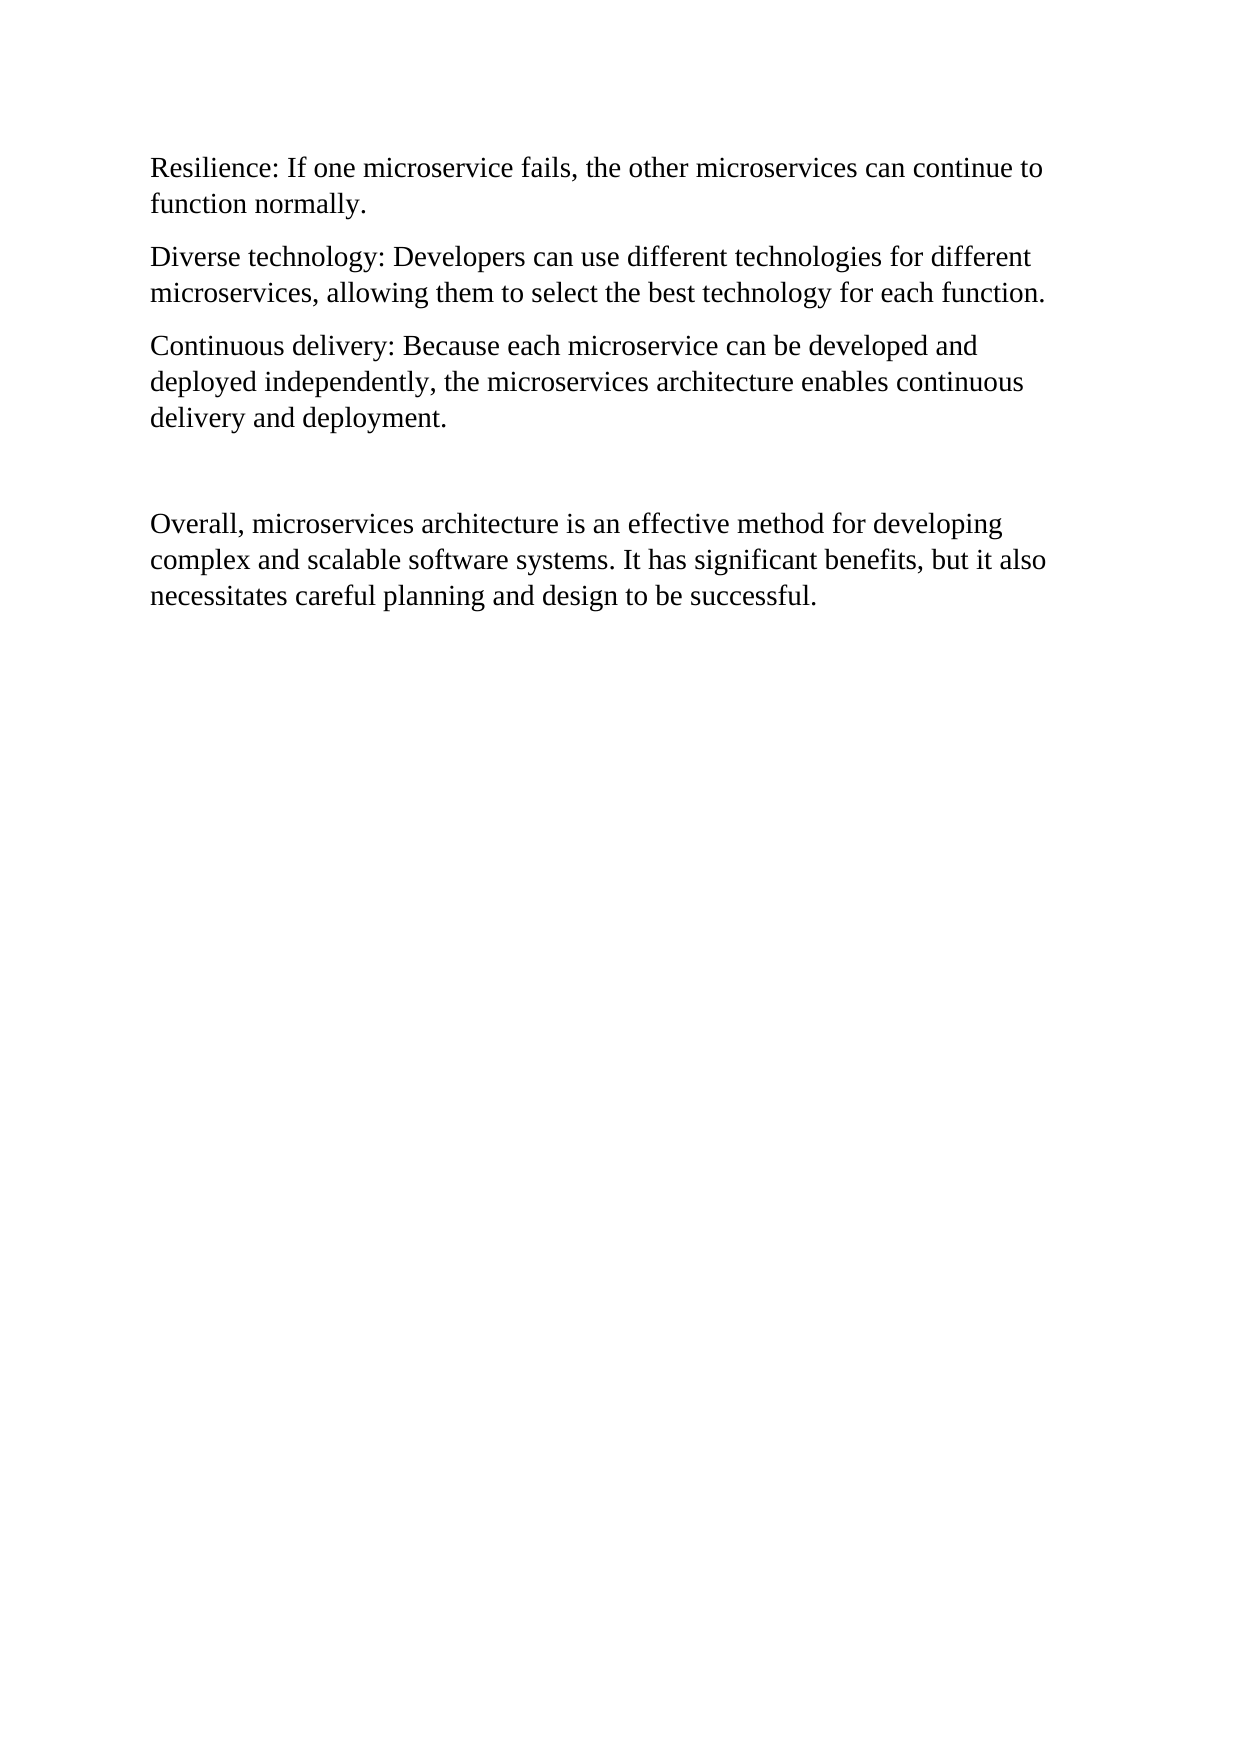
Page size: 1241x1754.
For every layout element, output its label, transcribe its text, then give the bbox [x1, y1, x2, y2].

text Diverse technology: Developers can use different technologies for different microservices, allowing them to select the best technology for each function. [150, 239, 1090, 309]
text Continuous delivery: Because each microservice can be developed and deployed independently, the microservices architecture enables continuous delivery and deployment. [150, 328, 1090, 434]
text Overall, microservices architecture is an effective method for developing complex and scalable software systems. It has significant benefits, but it also necessitates careful planning and design to be successful. [150, 506, 1090, 612]
text Resilience: If one microservice fails, the other microservices can continue to function normally. [150, 150, 1090, 220]
